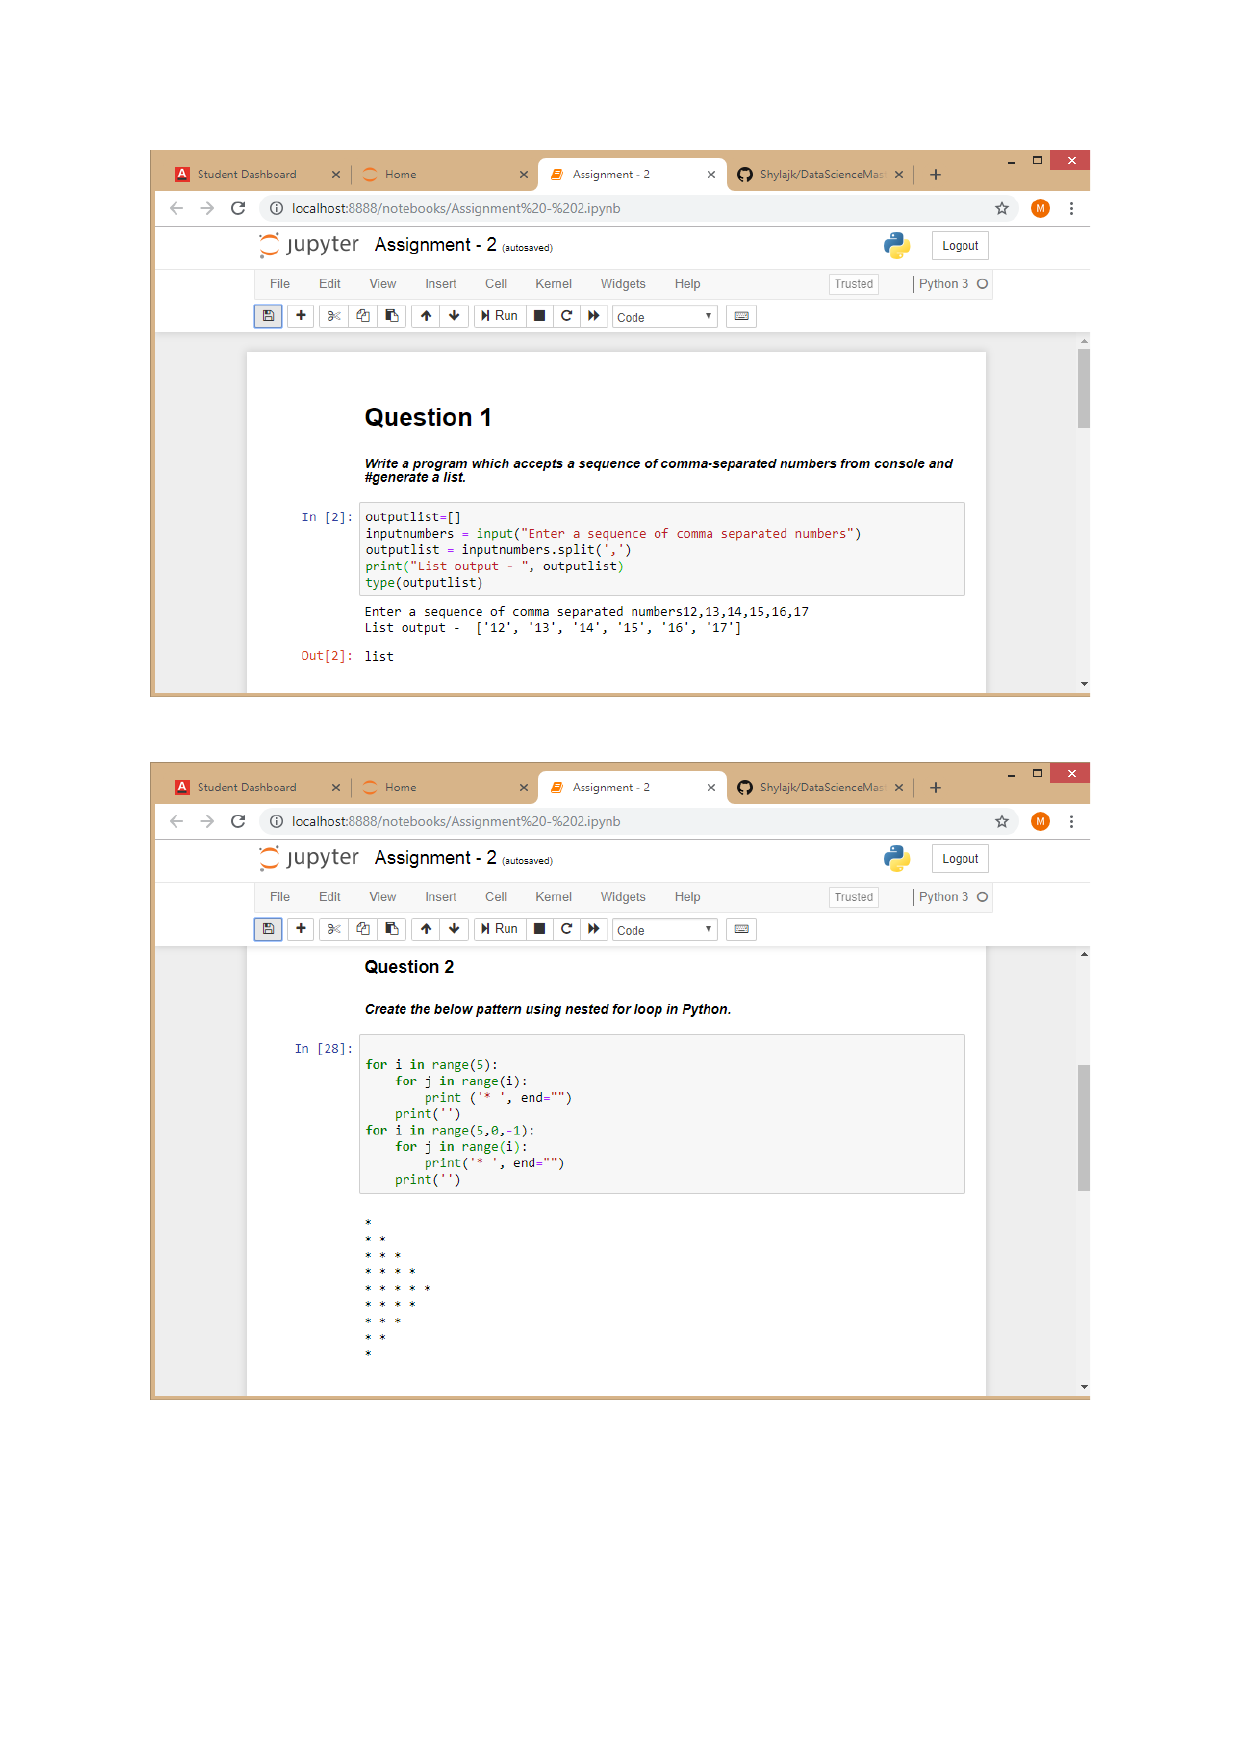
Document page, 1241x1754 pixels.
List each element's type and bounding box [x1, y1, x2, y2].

picture [150, 150, 1091, 697]
picture [150, 762, 1091, 1400]
